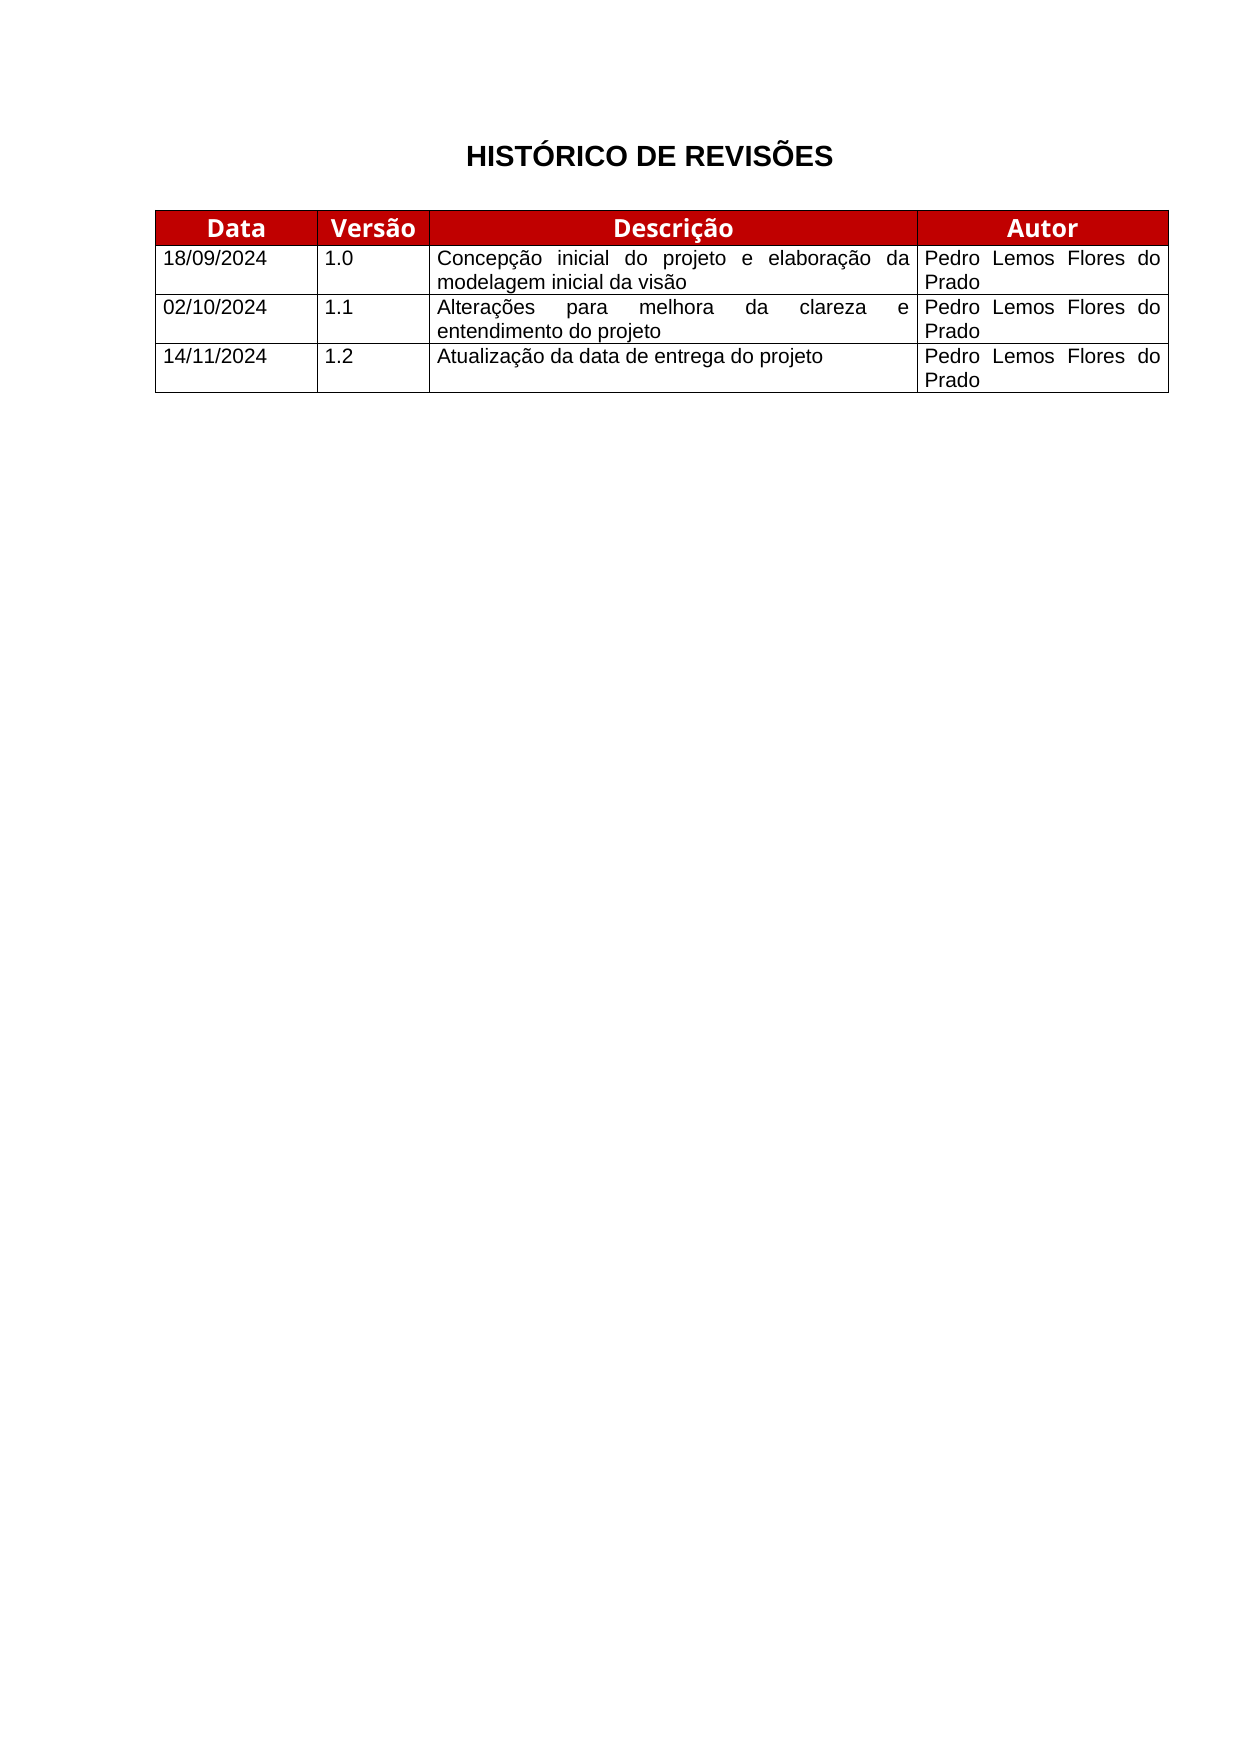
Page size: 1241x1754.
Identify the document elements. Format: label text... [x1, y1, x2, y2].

table_header Descrição [430, 211, 917, 245]
table_header Versão [318, 211, 429, 245]
table_header Data [156, 211, 317, 245]
table_cell Alterações para melhora da clareza e entendimento do projeto [430, 295, 917, 343]
table_cell 1.0 [318, 246, 429, 294]
table_cell 02/10/2024 [156, 295, 317, 343]
table_header Autor [918, 211, 1168, 245]
table_cell Pedro Lemos Flores do Prado [918, 246, 1168, 294]
table_cell 18/09/2024 [156, 246, 317, 294]
table_cell Atualização da data de entrega do projeto [430, 344, 917, 392]
table_cell Pedro Lemos Flores do Prado [918, 295, 1168, 343]
table_cell Pedro Lemos Flores do Prado [918, 344, 1168, 392]
table_cell 1.1 [318, 295, 429, 343]
title Histórico de Revisões [148, 139, 1152, 172]
table_cell 14/11/2024 [156, 344, 317, 392]
table_cell Concepção inicial do projeto e elaboração da modelagem inicial da visão [430, 246, 917, 294]
table_cell 1.2 [318, 344, 429, 392]
